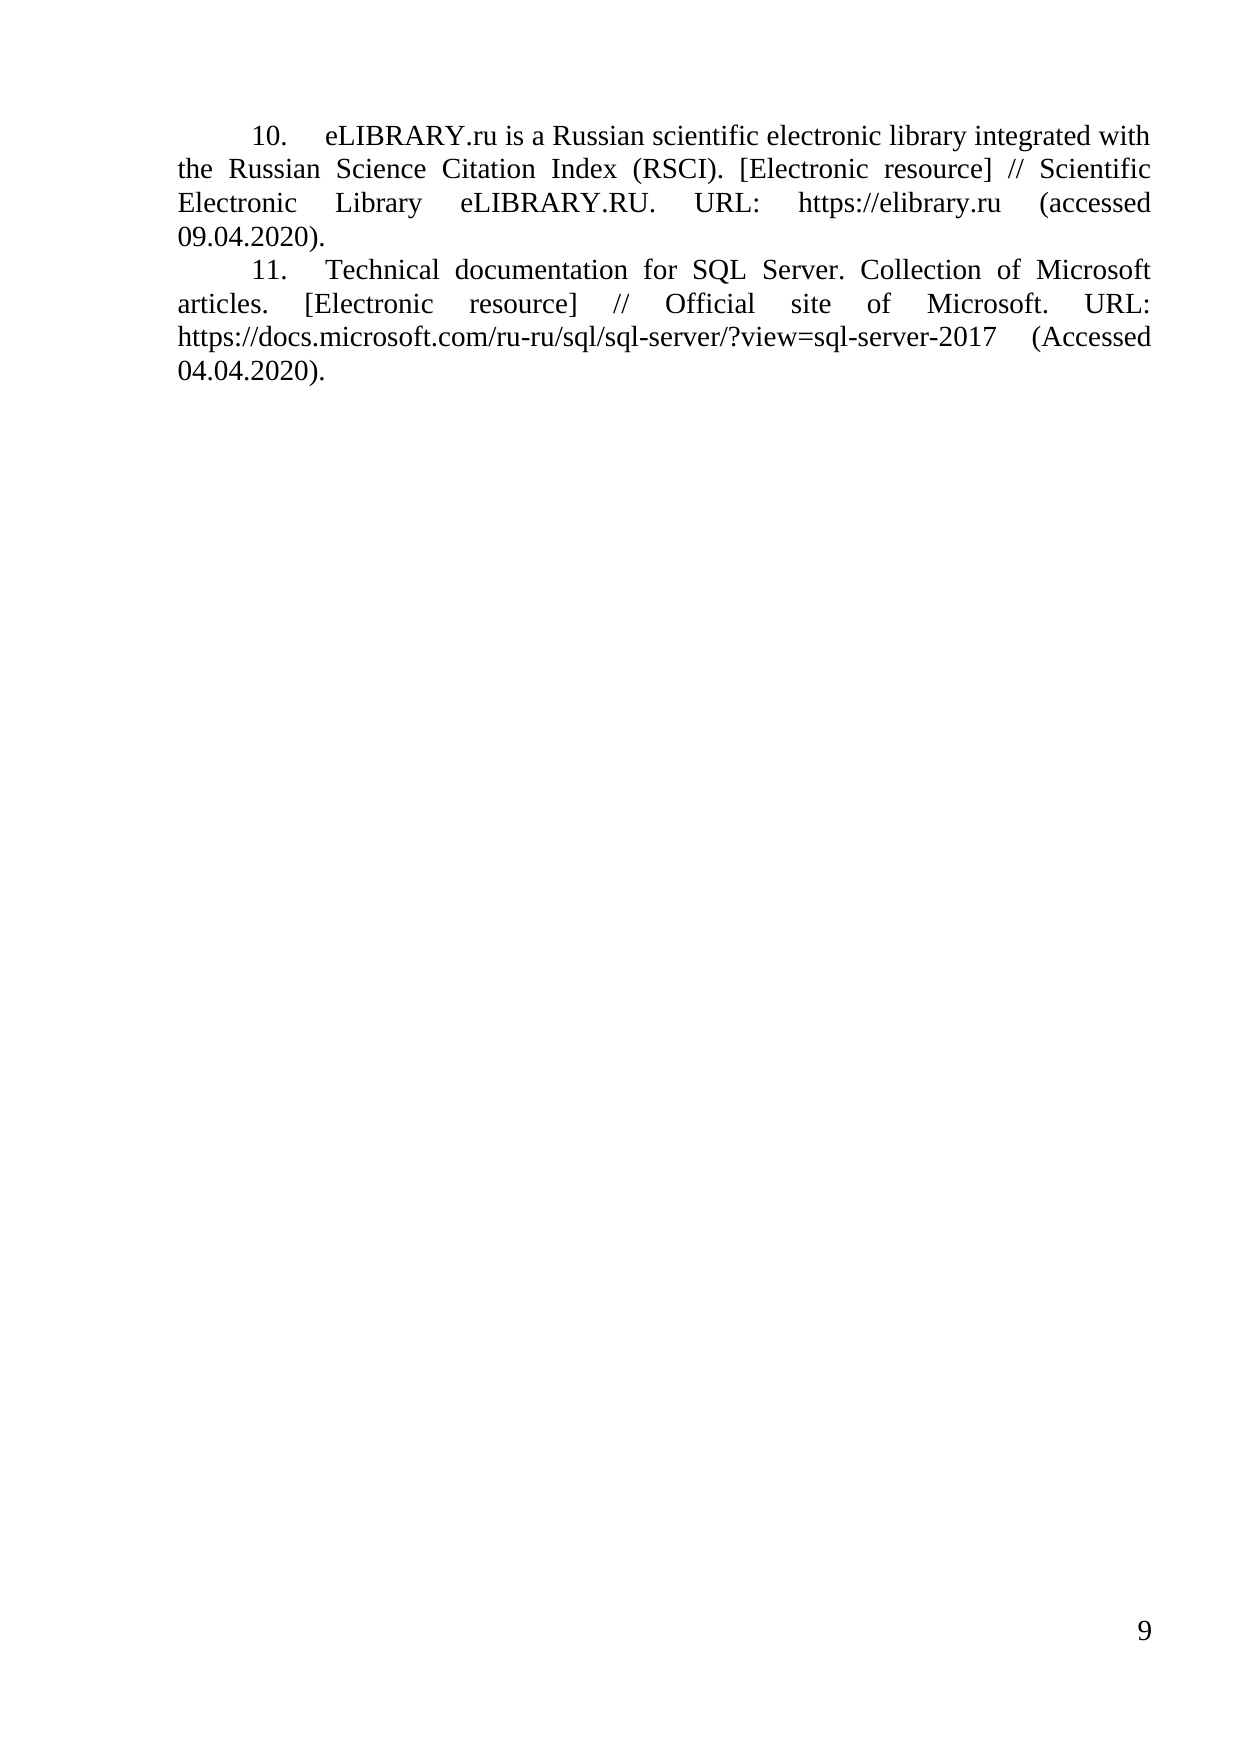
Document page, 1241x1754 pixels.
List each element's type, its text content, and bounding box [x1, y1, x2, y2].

list Technical documentation for SQL Server. Collection of Microsoft articles. [Electronic resource] // Official site of Microsoft. URL: https://docs.microsoft.com/ru-ru/sql/sql-server/?view=sql-server-2017 (Accessed 04.04.2020). [177, 252, 1152, 386]
list eLIBRARY.ru is a Russian scientific electronic library integrated with the Russian Science Citation Index (RSCI). [Electronic resource] // Scientific Electronic Library eLIBRARY.RU. URL: https://elibrary.ru (accessed 09.04.2020). [177, 118, 1152, 252]
